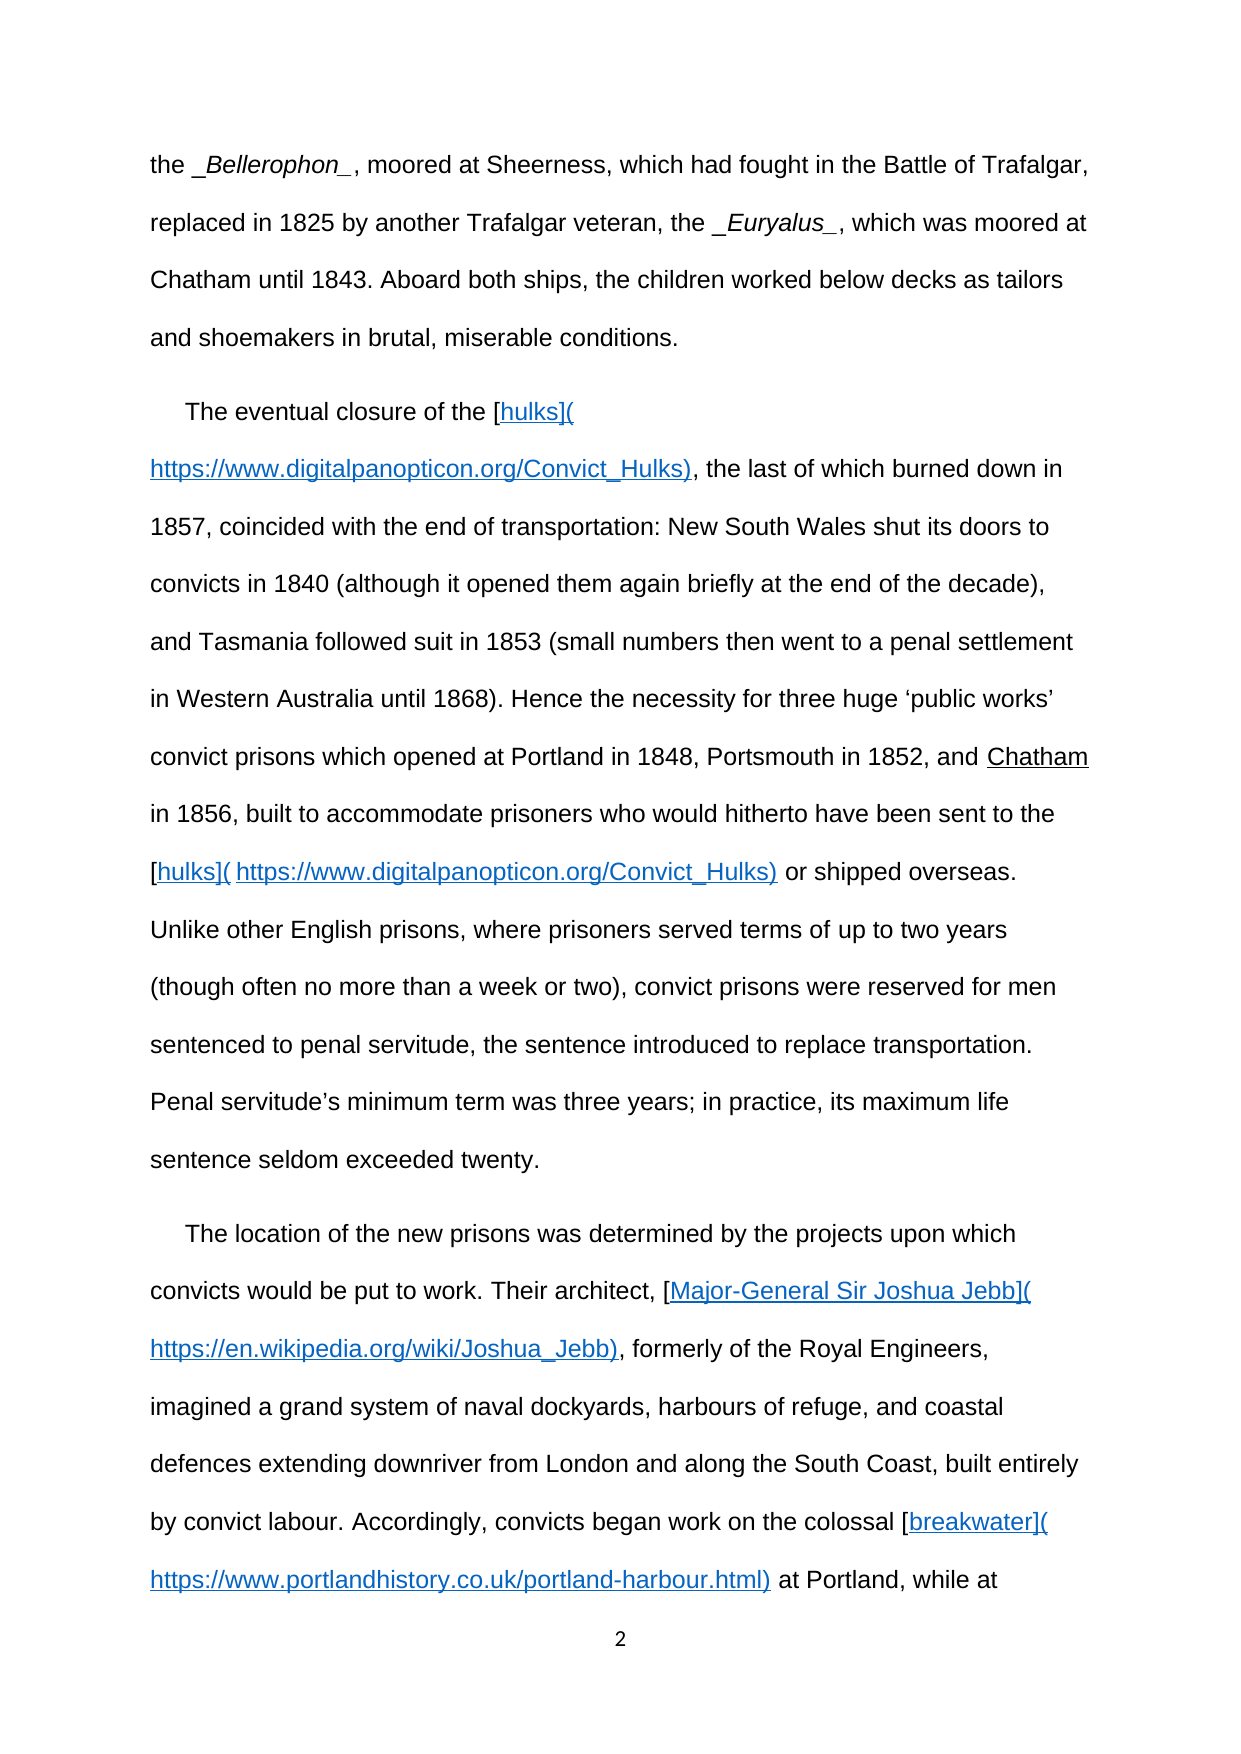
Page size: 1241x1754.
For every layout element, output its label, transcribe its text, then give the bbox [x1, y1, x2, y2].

text The eventual closure of the [hulks]( https://www.digitalpanopticon.org/Convict_Hulks), the last of which burned down in 1857, coincided with the end of transportation: New South Wales shut its doors to convicts in 1840 (although it opened them again briefly at the end of the decade), and Tasmania followed suit in 1853 (small numbers then went to a penal settlement in Western Australia until 1868). Hence the necessity for three huge ‘public works’ convict prisons which opened at Portland in 1848, Portsmouth in 1852, and Chatham in 1856, built to accommodate prisoners who would hitherto have been sent to the [hulks]( https://www.digitalpanopticon.org/Convict_Hulks) or shipped overseas. Unlike other English prisons, where prisoners served terms of up to two years (though often no more than a week or two), convict prisons were reserved for men sentenced to penal servitude, the sentence introduced to replace transportation. Penal servitude’s minimum term was three years; in practice, its maximum life sentence seldom exceeded twenty. [150, 397, 1090, 1173]
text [150, 1219, 1090, 1593]
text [150, 150, 1090, 351]
